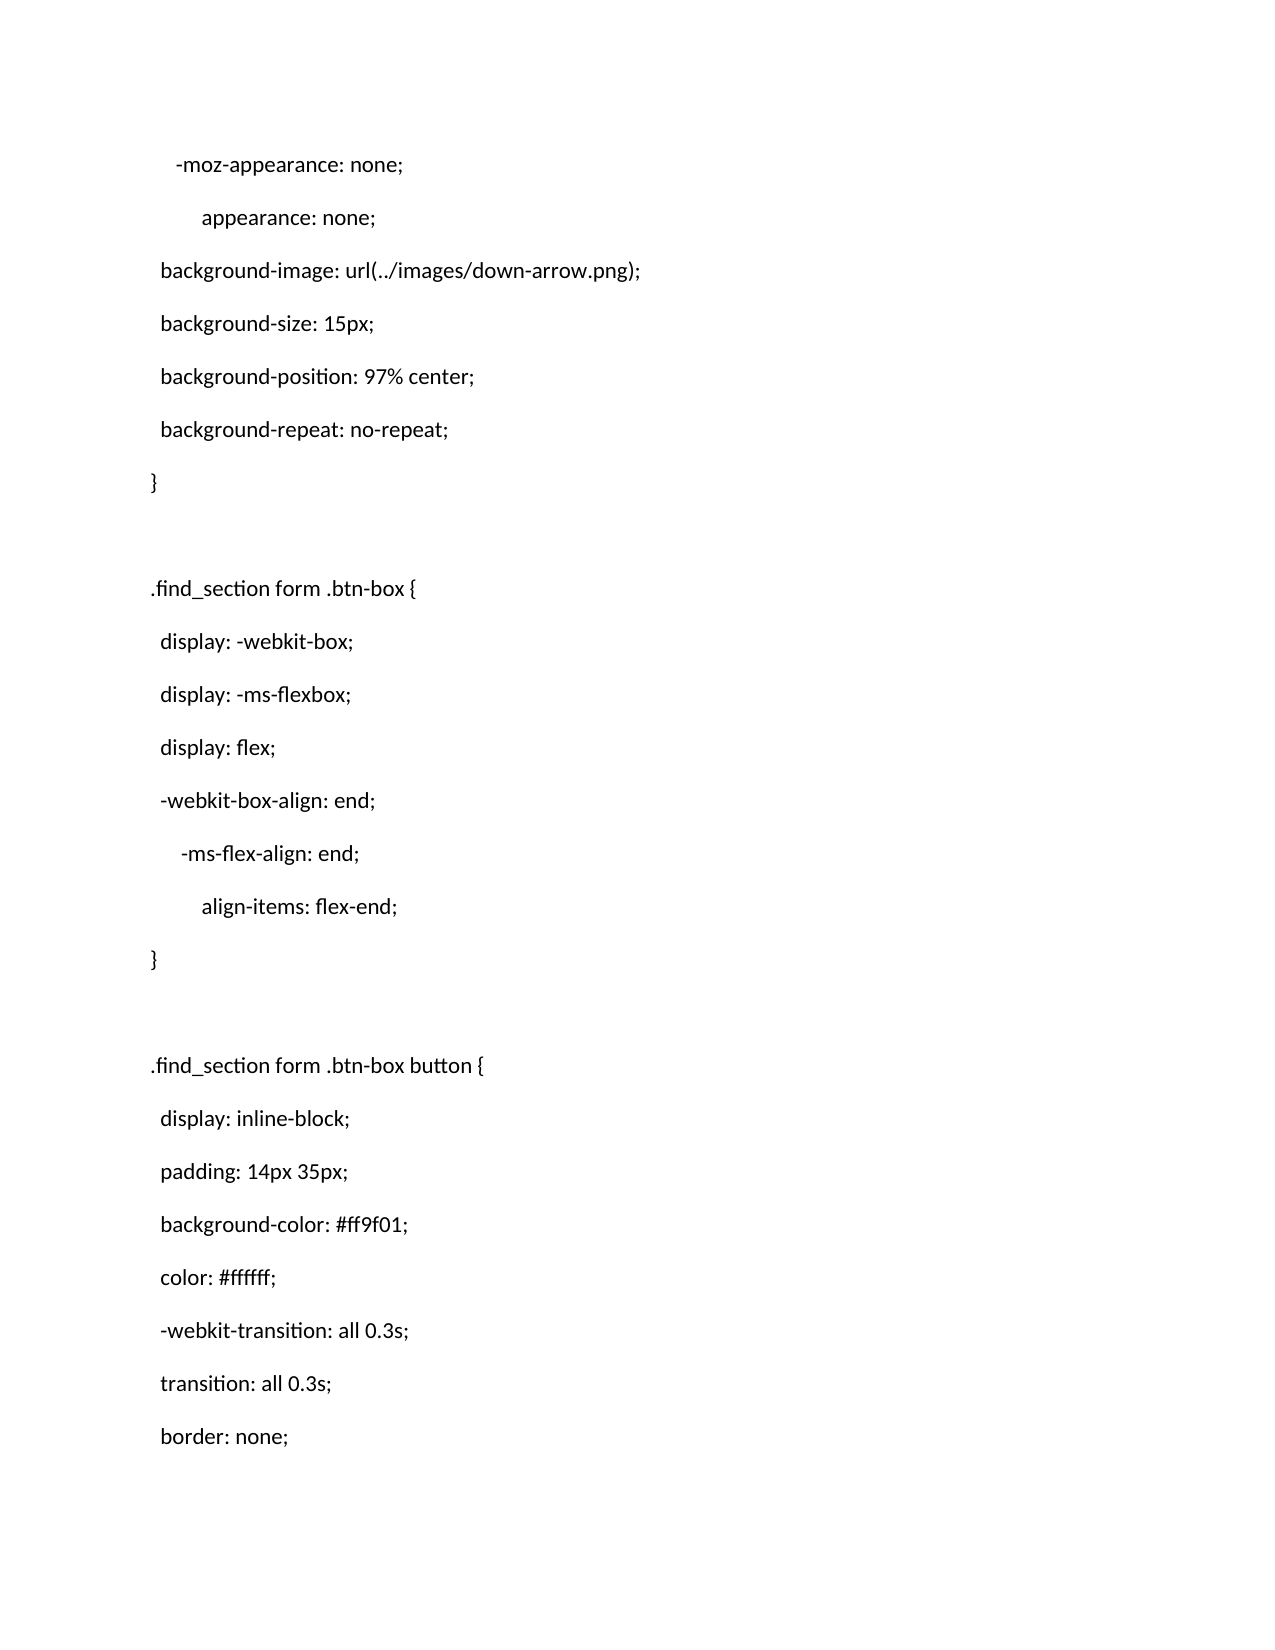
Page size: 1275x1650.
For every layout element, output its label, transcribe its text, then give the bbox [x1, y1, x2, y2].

text align-items: flex-end; [150, 892, 1125, 920]
text background-color: #ff9f01; [150, 1210, 1125, 1238]
text display: flex; [150, 733, 1125, 761]
text display: -ms-flexbox; [150, 680, 1125, 708]
text -webkit-box-align: end; [150, 786, 1125, 814]
text background-size: 15px; [150, 309, 1125, 337]
text background-repeat: no-repeat; [150, 415, 1125, 443]
text color: #ffffff; [150, 1263, 1125, 1291]
text -ms-flex-align: end; [150, 839, 1125, 867]
text border: none; [150, 1422, 1125, 1451]
text background-image: url(../images/down-arrow.png); [150, 256, 1125, 284]
text -moz-appearance: none; [150, 150, 1125, 178]
text appearance: none; [150, 203, 1125, 231]
text .find_section form .btn-box button { [150, 1051, 1125, 1079]
text padding: 14px 35px; [150, 1157, 1125, 1185]
text } [150, 945, 1125, 973]
text } [150, 468, 1125, 496]
text -webkit-transition: all 0.3s; [150, 1316, 1125, 1344]
text display: -webkit-box; [150, 627, 1125, 655]
text .find_section form .btn-box { [150, 574, 1125, 602]
text display: inline-block; [150, 1104, 1125, 1132]
text background-position: 97% center; [150, 362, 1125, 390]
text transition: all 0.3s; [150, 1369, 1125, 1397]
